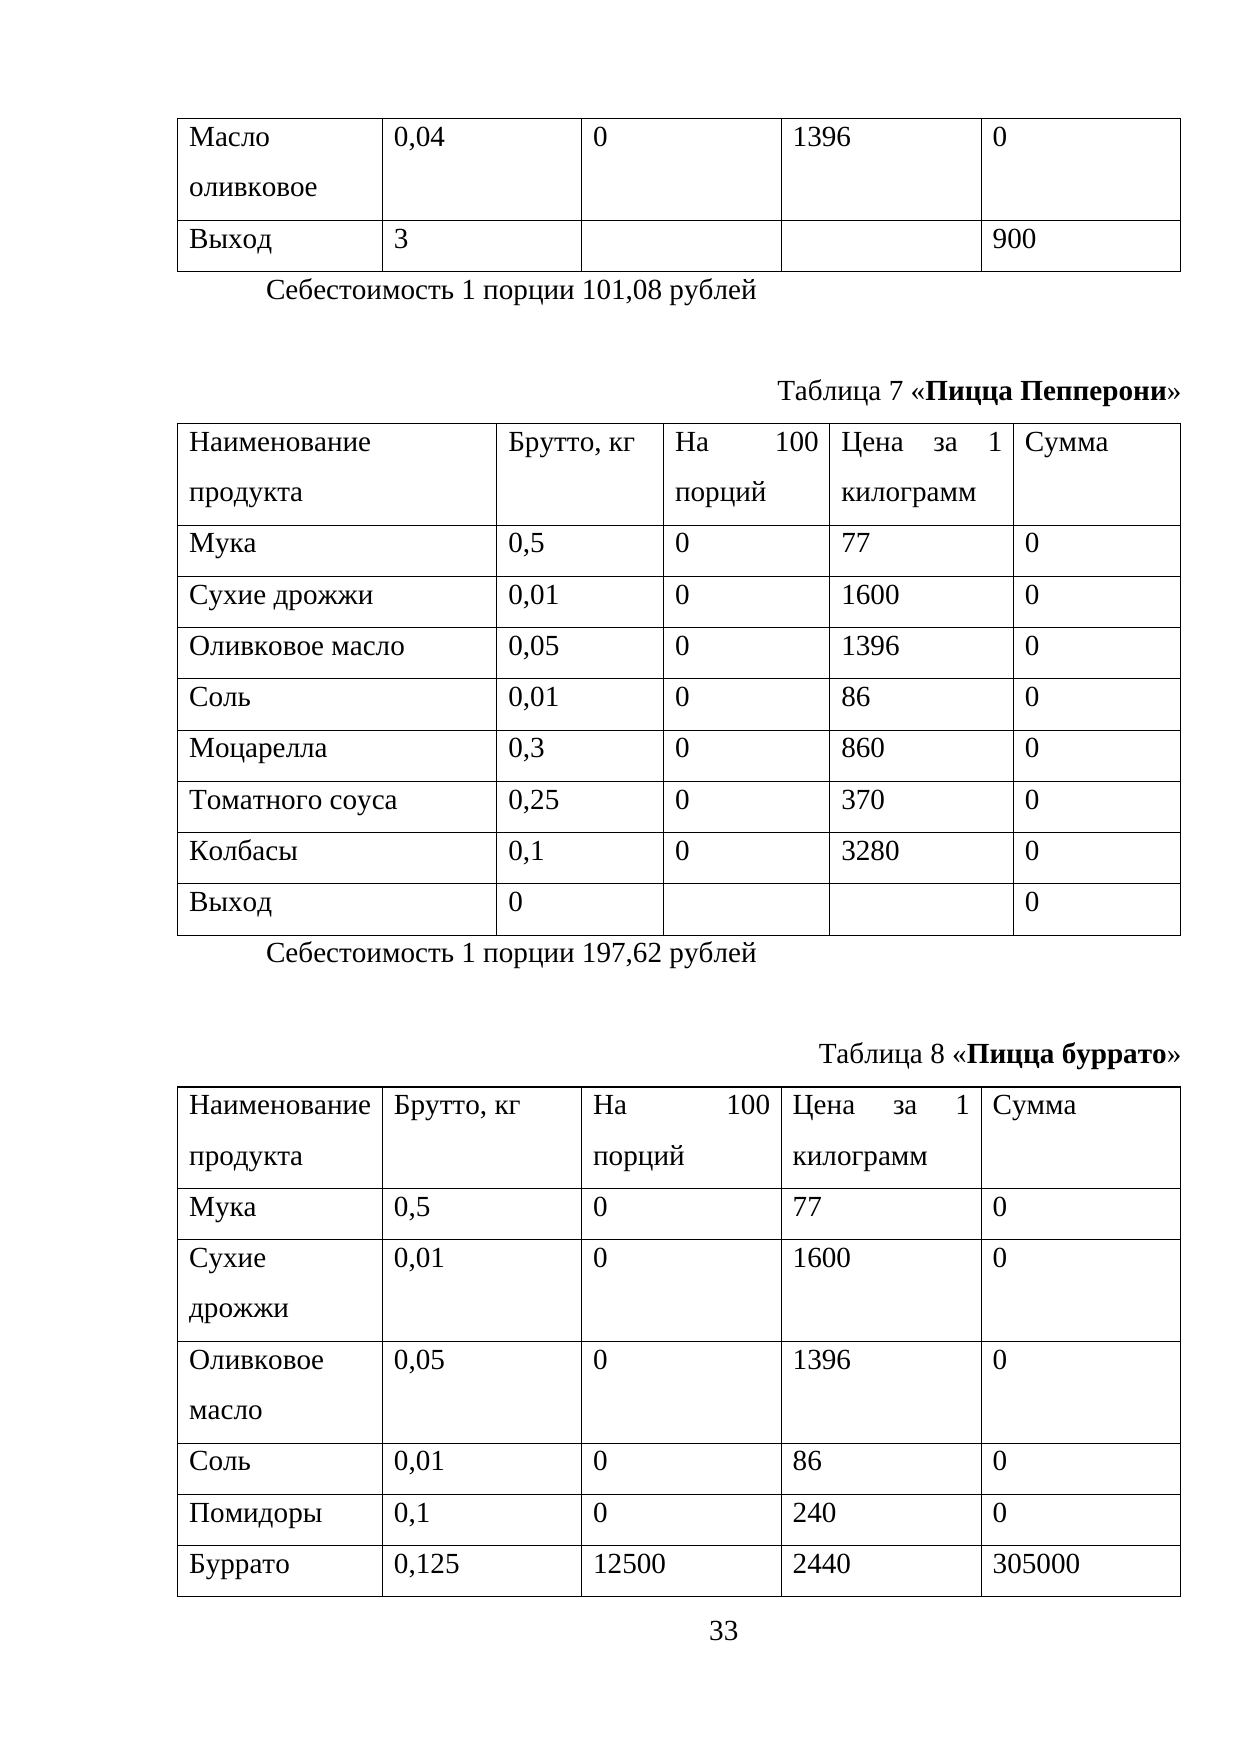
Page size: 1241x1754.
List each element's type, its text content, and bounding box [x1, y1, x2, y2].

table_cell 86 [830, 679, 1013, 729]
table_cell 1396 [782, 119, 981, 220]
table_cell 30 [664, 731, 829, 781]
table_cell 69,8 [1014, 628, 1180, 678]
table_header Наименование продукта [178, 1088, 382, 1188]
text Таблица 7 «Пицца Пепперони» [177, 373, 1181, 406]
table_cell 92,5 [1014, 782, 1180, 832]
table_cell 1,22 [497, 884, 663, 934]
table_header Наименование продукта [178, 424, 496, 524]
table_cell 1600 [830, 577, 1013, 627]
table_cell Масло оливковое [178, 119, 382, 220]
table_cell 0,25 [497, 782, 663, 832]
table_cell 258 [1014, 731, 1180, 781]
table_cell [782, 221, 981, 271]
table_cell Томатного соуса [178, 782, 496, 832]
table_cell 0,86 [1014, 679, 1180, 729]
table_cell 50 [664, 526, 829, 576]
table_cell 55,84 [982, 119, 1180, 220]
table_cell 77 [830, 526, 1013, 576]
table_cell 69,8 [982, 1342, 1180, 1442]
table_cell Сухие дрожжи [178, 1240, 382, 1341]
table_cell 16 [982, 1240, 1180, 1341]
table_cell 0,1 [383, 1495, 581, 1545]
table_cell 16 [1014, 577, 1180, 627]
table_cell [664, 884, 829, 934]
table_cell 0,05 [497, 628, 663, 678]
table_cell Оливковое масло [178, 1342, 382, 1442]
table_header Сумма [982, 1088, 1180, 1188]
table_cell Выход [178, 221, 382, 271]
table_cell 38,5 [982, 1189, 1180, 1239]
table_cell 0,5 [383, 1189, 581, 1239]
table_cell [582, 221, 781, 271]
text Таблица 8 «Пицца буррато» [177, 1036, 1181, 1070]
table_cell 30 [582, 1495, 781, 1545]
table_cell Мука [178, 526, 496, 576]
table_cell 38,5 [1014, 526, 1180, 576]
table_cell 1396 [782, 1342, 981, 1442]
table_cell 3280 [830, 833, 1013, 883]
table_cell Колбасы [178, 833, 496, 883]
table_cell 24 [982, 1495, 1180, 1545]
table_cell 328 [1014, 833, 1180, 883]
table_cell 50 [582, 1189, 781, 1239]
table_cell 0,3 [497, 731, 663, 781]
table_cell 0,923 [383, 221, 581, 271]
table_cell 40 [664, 782, 829, 832]
table_header Брутто, кг [497, 424, 663, 524]
table_cell Соль [178, 1444, 382, 1494]
table_cell 1396 [830, 628, 1013, 678]
table_cell 40 [582, 1546, 781, 1596]
table_cell 1 [664, 679, 829, 729]
table_cell 0,04 [383, 119, 581, 220]
table_cell [830, 884, 1013, 934]
table_header Цена за 1 килограмм [782, 1088, 981, 1188]
table_cell 1600 [782, 1240, 981, 1341]
table_cell 0,86 [982, 1444, 1180, 1494]
table_cell 0,01 [383, 1444, 581, 1494]
table_cell 370 [830, 782, 1013, 832]
table_cell 2440 [782, 1546, 981, 1596]
table_cell 0,1 [497, 833, 663, 883]
table_cell 5 [664, 628, 829, 678]
table_cell 311,04 [982, 221, 1180, 271]
table_header Сумма [1014, 424, 1180, 524]
table_header На 100 порций [664, 424, 829, 524]
table_cell Соль [178, 679, 496, 729]
table_cell 305 [982, 1546, 1180, 1596]
table_cell 0,01 [497, 577, 663, 627]
table_cell 0,05 [383, 1342, 581, 1442]
table_header Брутто, кг [383, 1088, 581, 1188]
table_cell Моцарелла [178, 731, 496, 781]
table_cell Выход [178, 884, 496, 934]
table_cell 0,125 [383, 1546, 581, 1596]
table_cell 86 [782, 1444, 981, 1494]
table_cell 803,66 [1014, 884, 1180, 934]
table_header Цена за 1 килограмм [830, 424, 1013, 524]
table_cell 0,01 [497, 679, 663, 729]
table_cell Буррато [178, 1546, 382, 1596]
table_cell 1 [582, 1444, 781, 1494]
table_cell 1 [582, 1240, 781, 1341]
table_cell 0,1 [664, 833, 829, 883]
table_cell 0,5 [497, 526, 663, 576]
table_cell Помидоры [178, 1495, 382, 1545]
text Себестоимость 1 порции 197,62 рублей [177, 936, 1181, 969]
table_cell Оливковое масло [178, 628, 496, 678]
table_cell 77 [782, 1189, 981, 1239]
table_cell Сухие дрожжи [178, 577, 496, 627]
table_header На 100 порций [582, 1088, 781, 1188]
table_cell 860 [830, 731, 1013, 781]
table_cell 5 [582, 1342, 781, 1442]
table_cell 0,01 [383, 1240, 581, 1341]
table_cell 240 [782, 1495, 981, 1545]
table_cell 1 [664, 577, 829, 627]
table_cell 4 [582, 119, 781, 220]
table_cell Мука [178, 1189, 382, 1239]
text Себестоимость 1 порции 101,08 рублей [177, 272, 1181, 306]
